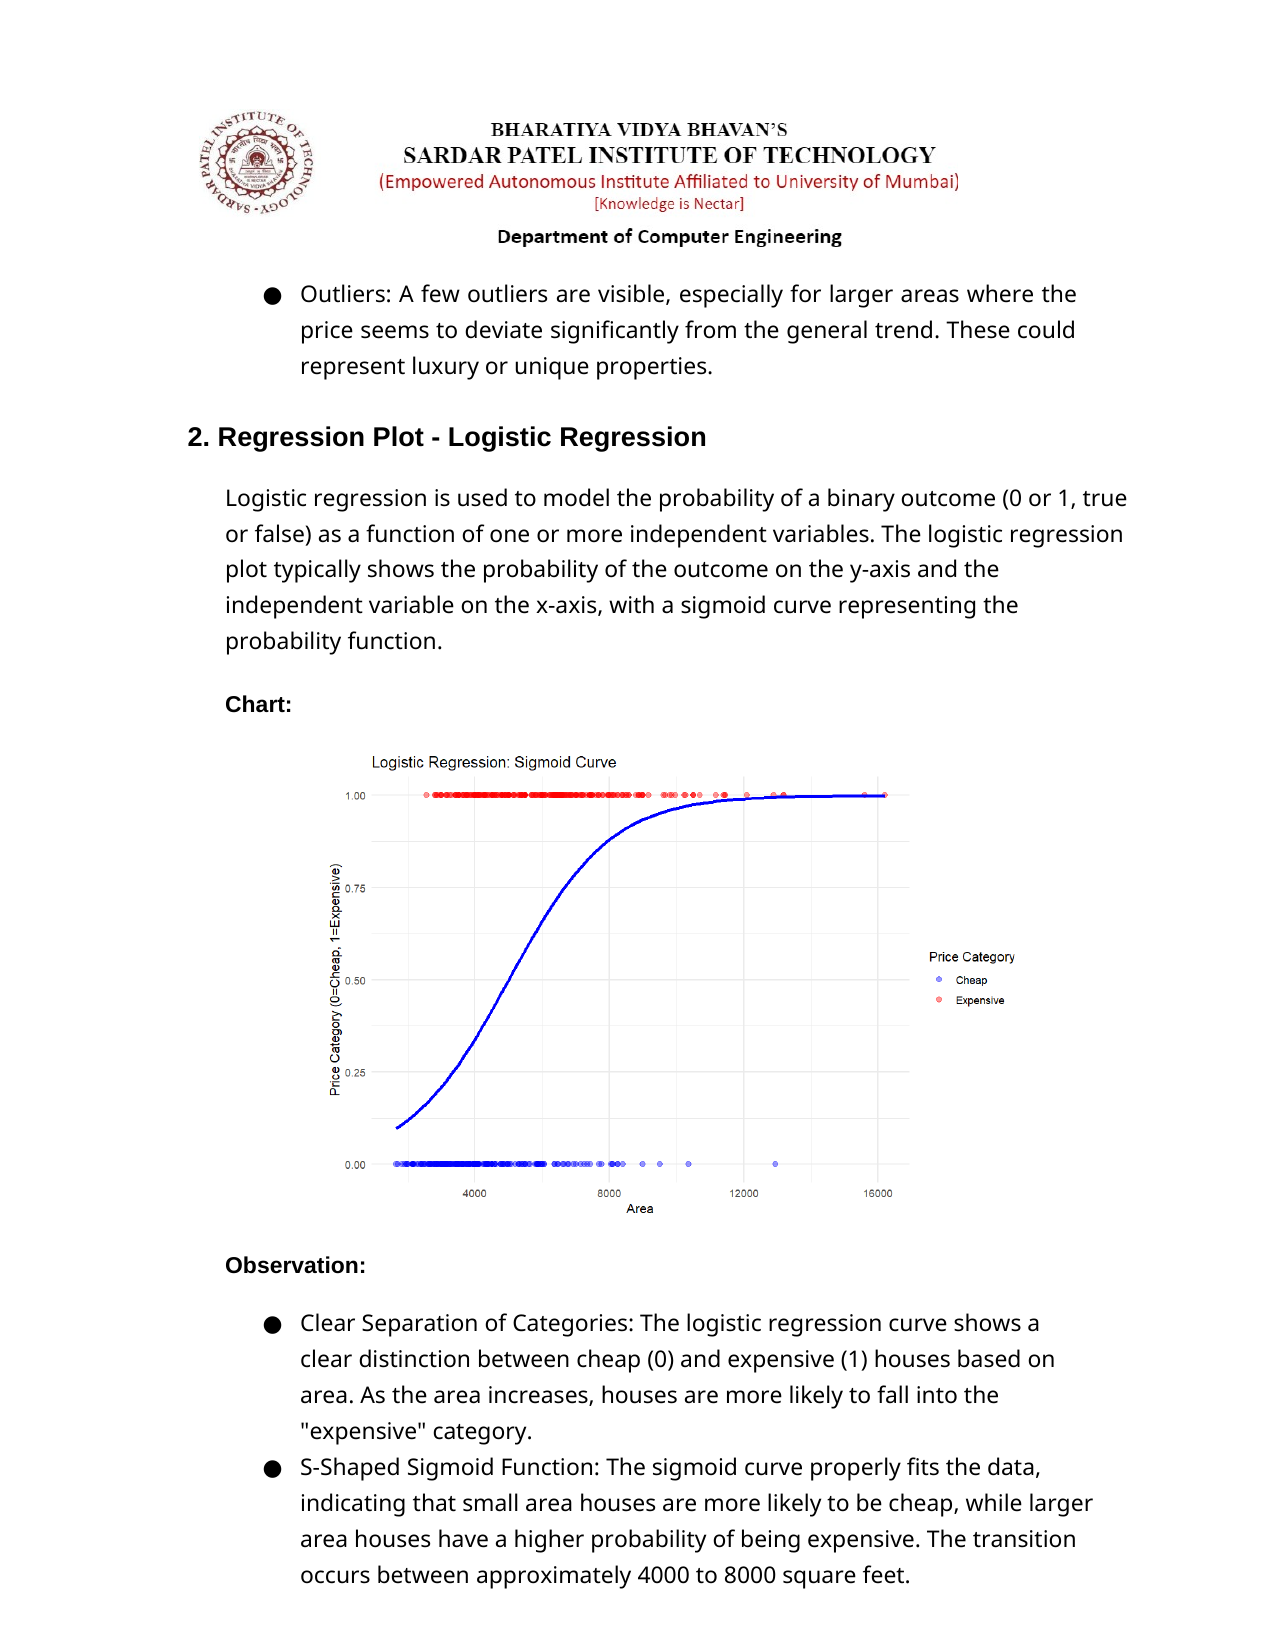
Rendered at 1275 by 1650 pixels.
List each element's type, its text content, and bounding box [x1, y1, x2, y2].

picture [198, 109, 958, 247]
list Clear Separation of Categories: The logistic regression curve shows a clear distinction between cheap (0) and expensive (1) houses based on area. As the area increases, houses are more likely to fall into the "expensive" category. [262, 1307, 1097, 1446]
text Logistic regression is used to model the probability of a binary outcome (0 or 1, true or false) as a function of one or more independent variables. The logistic regression plot typically shows the probability of the outcome on the y-axis and the independent variable on the x-axis, with a sigmoid curve representing the probability function. [225, 482, 1135, 657]
picture [329, 756, 1015, 1213]
subtitle Regression Plot - Logistic Regression [187, 421, 1135, 452]
list S-Shaped Sigmoid Function: The sigmoid curve properly fits the data, indicating that small area houses are more likely to be cheap, while larger area houses have a higher probability of being expensive. The transition occurs between approximately 4000 to 8000 square feet. [262, 1451, 1108, 1590]
text Chart: [225, 691, 1135, 717]
text Observation: [225, 1252, 1135, 1278]
list Outliers: A few outliers are visible, especially for larger areas where the price seems to deviate significantly from the general trend. These could represent luxury or unique properties. [262, 278, 1077, 381]
